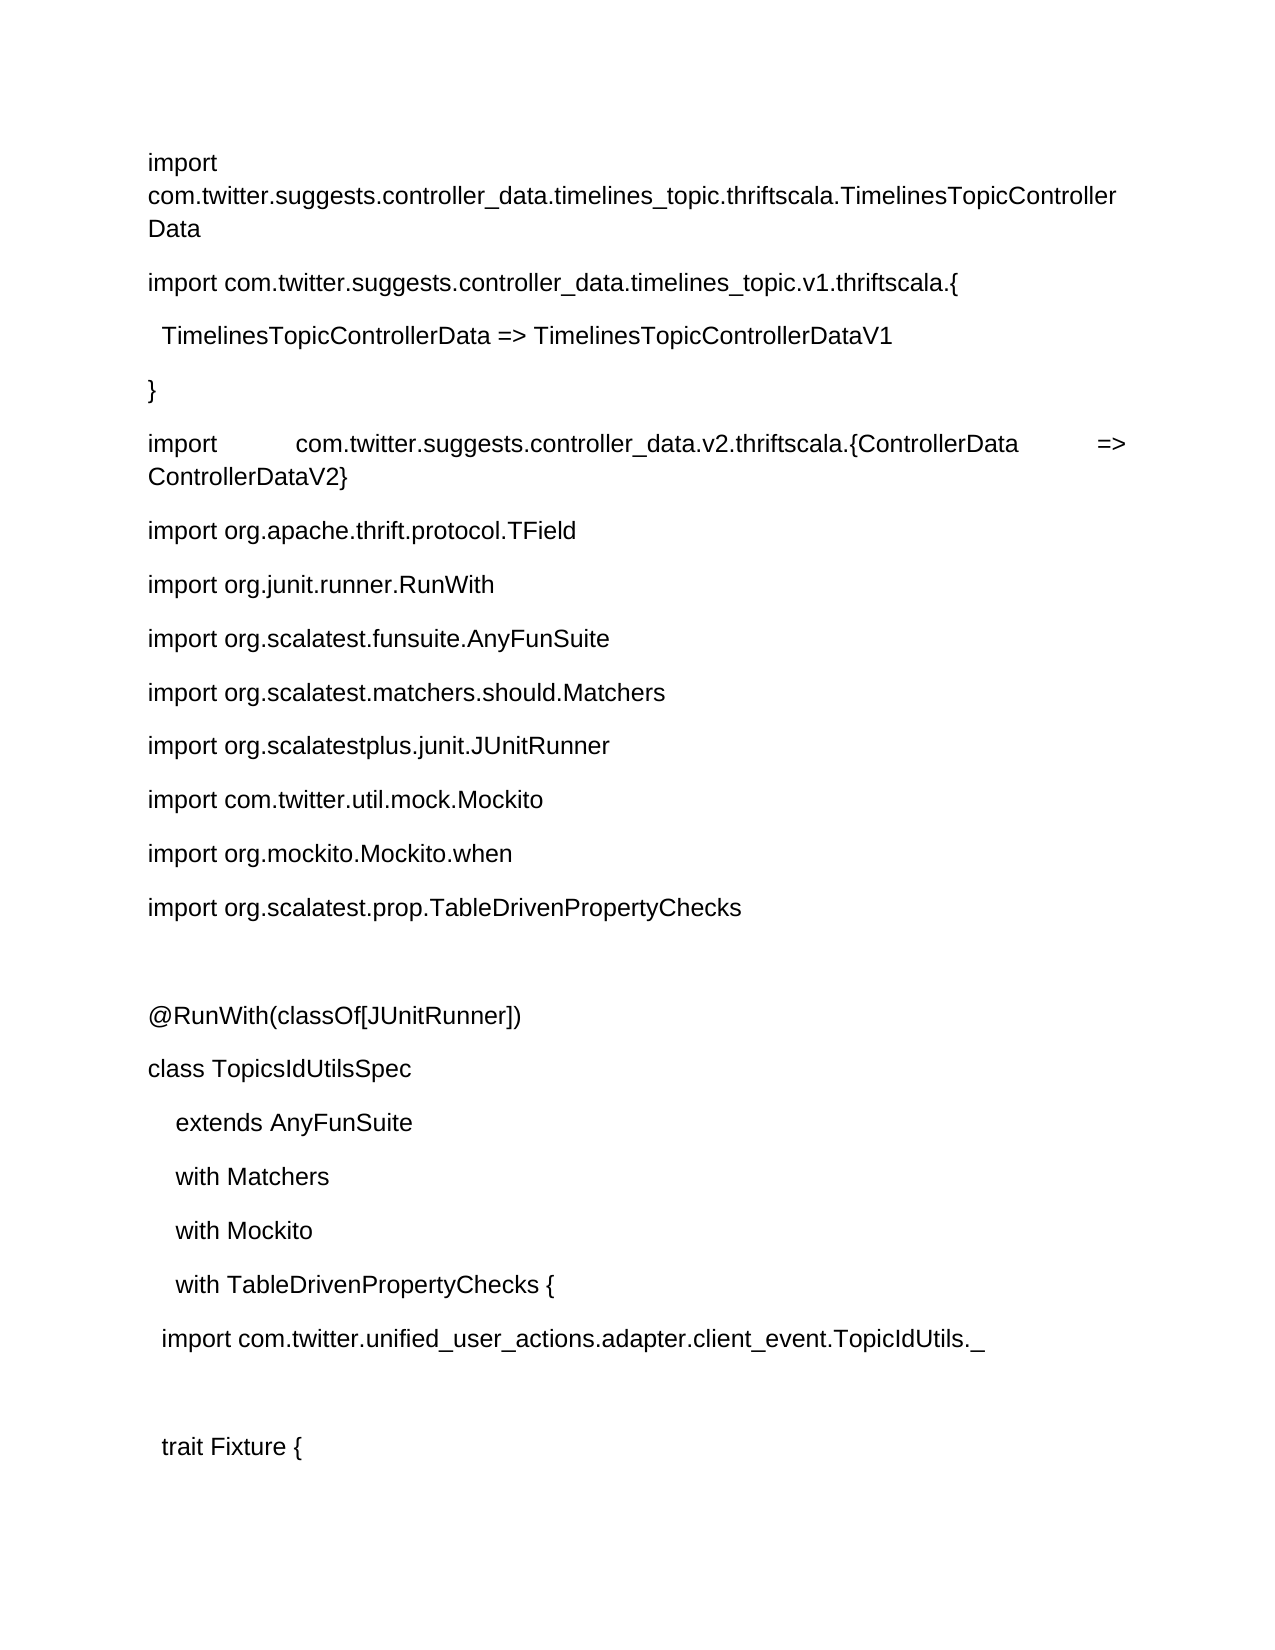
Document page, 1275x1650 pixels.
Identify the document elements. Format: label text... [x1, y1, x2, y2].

text trait Fixture { [148, 1431, 1127, 1460]
text with Mockito [148, 1216, 1127, 1245]
text import org.scalatest.matchers.should.Matchers [148, 677, 1127, 706]
text import org.scalatest.funsuite.AnyFunSuite [148, 624, 1127, 652]
text } [148, 375, 1127, 404]
text import com.twitter.unified_user_actions.adapter.client_event.TopicIdUtils._ [148, 1324, 1127, 1352]
text with TableDrivenPropertyChecks { [148, 1270, 1127, 1299]
text extends AnyFunSuite [148, 1108, 1127, 1137]
text import com.twitter.util.mock.Mockito [148, 785, 1127, 814]
text import org.mockito.Mockito.when [148, 839, 1127, 868]
text import org.scalatest.prop.TableDrivenPropertyChecks [148, 893, 1127, 922]
text import org.apache.thrift.protocol.TField [148, 516, 1127, 545]
text with Matchers [148, 1162, 1127, 1191]
text @RunWith(classOf[JUnitRunner]) [148, 1001, 1127, 1029]
text import com.twitter.suggests.controller_data.timelines_topic.thriftscala.TimelinesTopicControllerData [148, 148, 1127, 242]
text TimelinesTopicControllerData => TimelinesTopicControllerDataV1 [148, 321, 1127, 350]
text import org.scalatestplus.junit.JUnitRunner [148, 731, 1127, 760]
text import com.twitter.suggests.controller_data.timelines_topic.v1.thriftscala.{ [148, 267, 1127, 296]
text import org.junit.runner.RunWith [148, 570, 1127, 598]
text class TopicsIdUtilsSpec [148, 1054, 1127, 1083]
text import com.twitter.suggests.controller_data.v2.thriftscala.{ControllerData => ControllerDataV2} [148, 429, 1127, 491]
